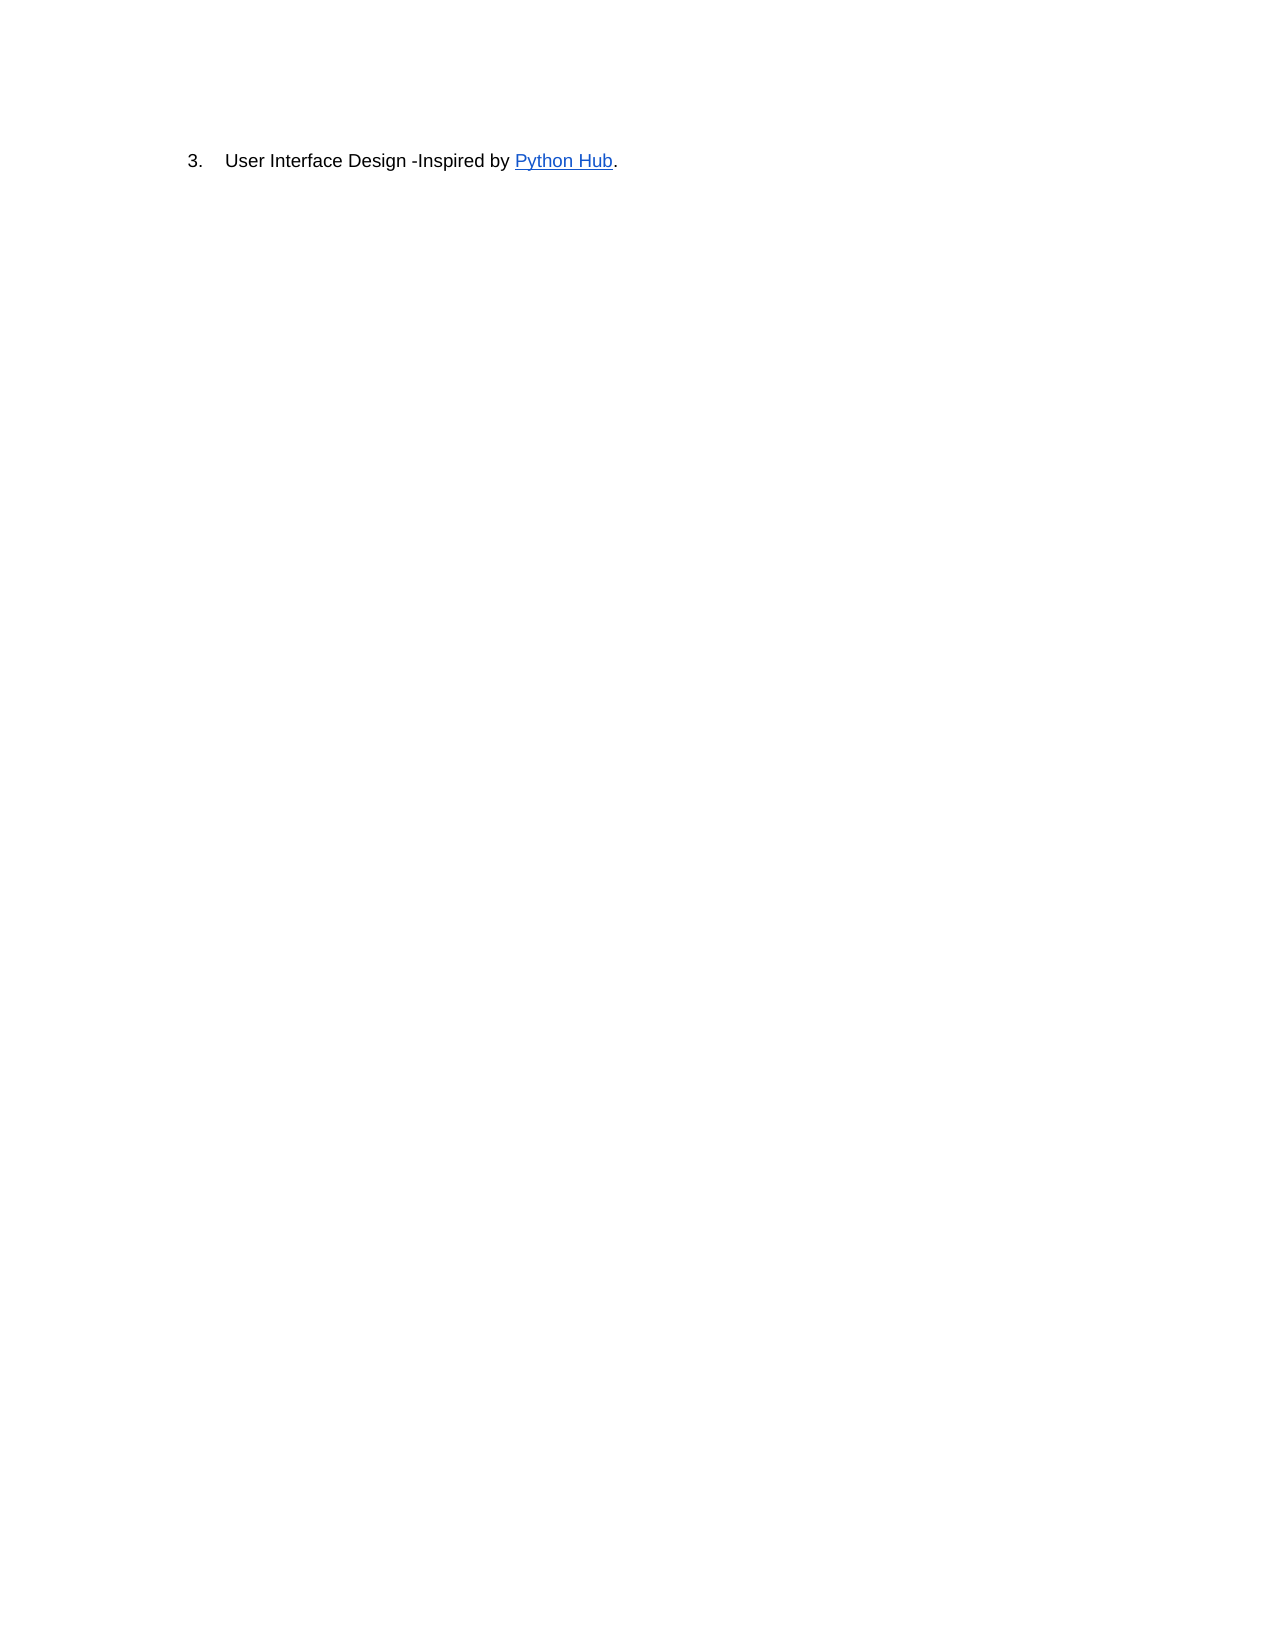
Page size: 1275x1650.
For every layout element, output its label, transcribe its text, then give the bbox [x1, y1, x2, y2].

list User Interface Design -Inspired by Python Hub. [187, 150, 1125, 172]
